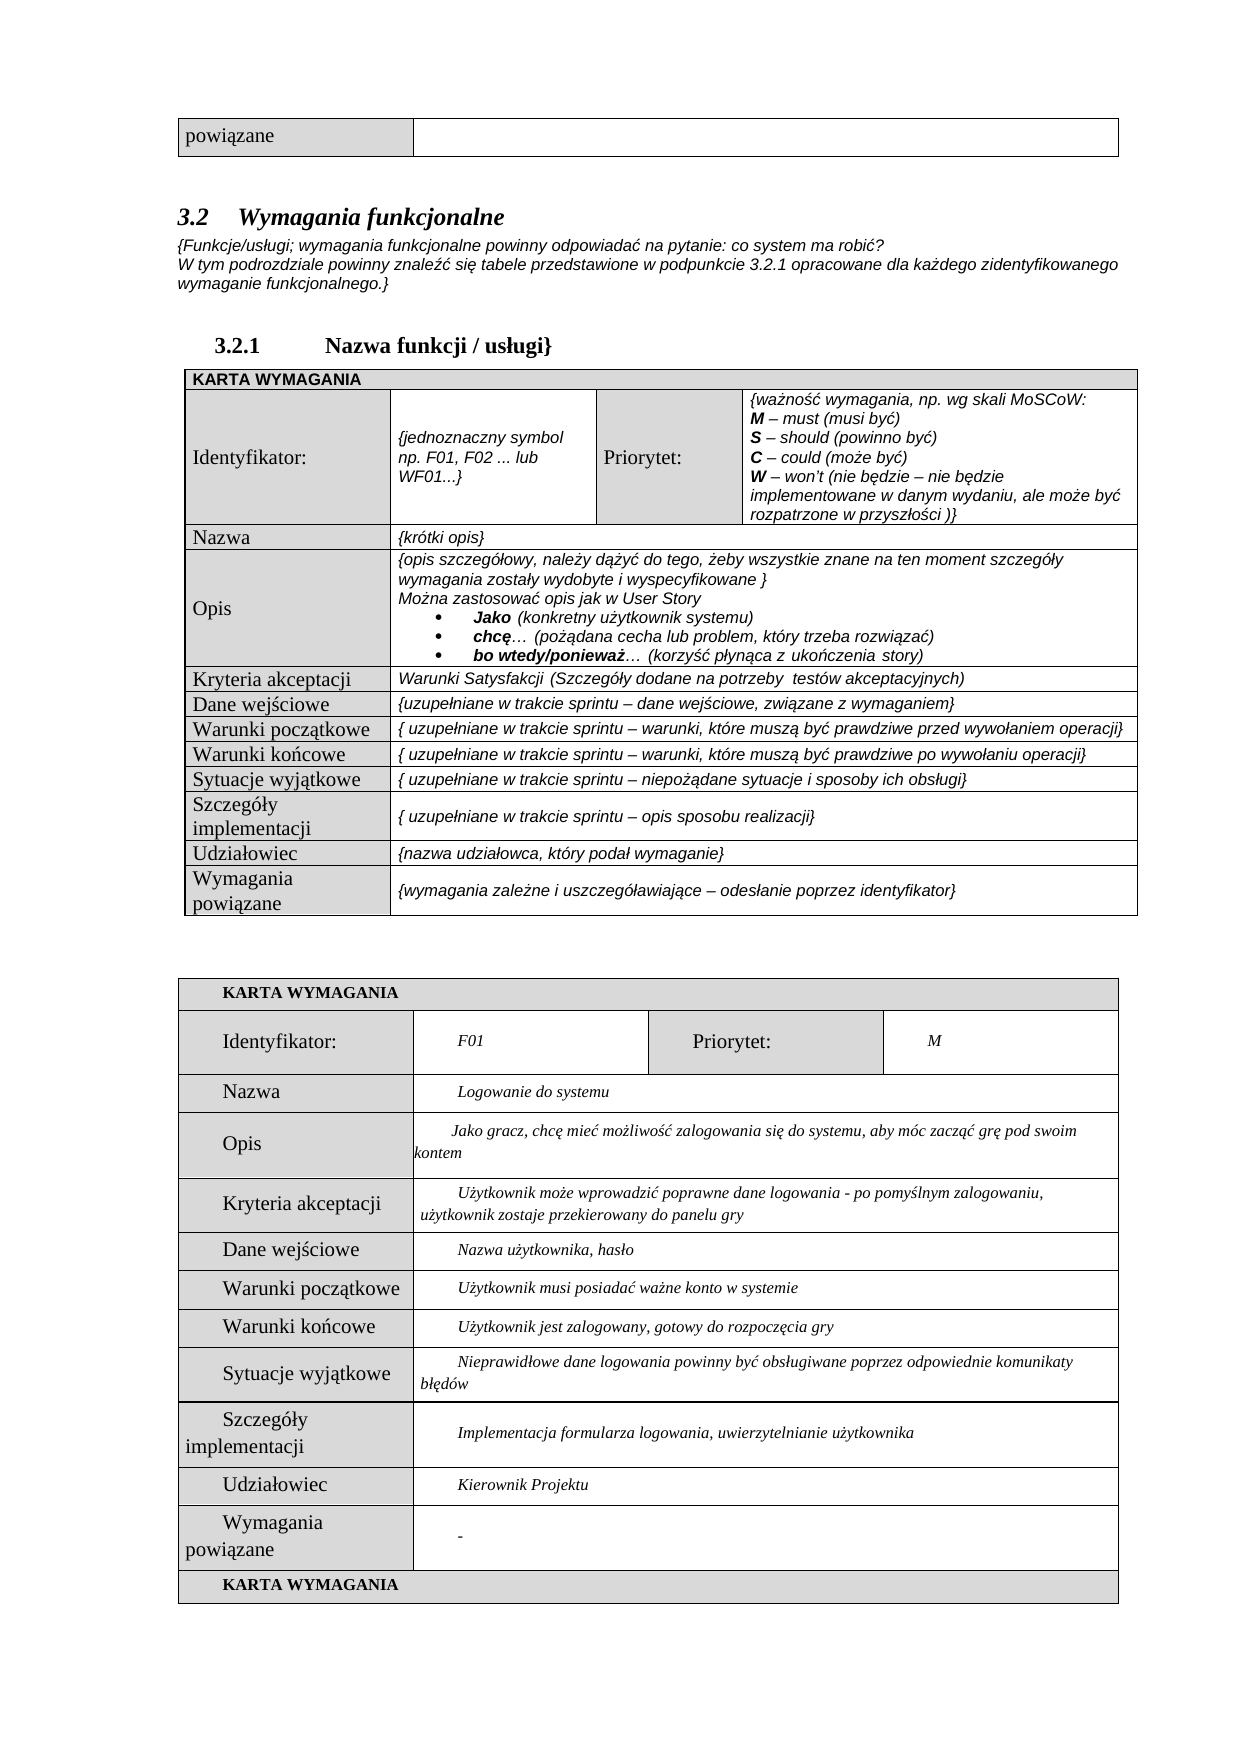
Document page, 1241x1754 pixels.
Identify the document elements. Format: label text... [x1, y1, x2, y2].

subtitle Nazwa funkcji / usługi} [177, 332, 1122, 358]
table_cell { uzupełniane w trakcie sprintu – opis sposobu realizacji} [391, 792, 1137, 840]
table_header KARTA WYMAGANIA [186, 370, 1137, 389]
table_cell Wymagania powiązane [179, 119, 413, 156]
table_cell Użytkownik jest zalogowany, gotowy do rozpoczęcia gry [414, 1310, 1118, 1347]
table_cell - [414, 119, 1118, 156]
table_cell Warunki początkowe [179, 1271, 413, 1309]
table_cell Dane wejściowe [186, 692, 390, 716]
table_cell Warunki Satysfakcji (Szczegóły dodane na potrzeby testów akceptacyjnych) [391, 667, 1137, 691]
table_cell Identyfikator: [179, 1011, 413, 1074]
table_cell Nazwa [179, 1075, 413, 1112]
table_cell F01 [414, 1011, 648, 1074]
table_cell Wymagania powiązane [186, 866, 390, 914]
table_cell Kryteria akceptacji [186, 667, 390, 691]
table_cell Sytuacje wyjątkowe [186, 767, 390, 791]
table_cell {krótki opis} [391, 525, 1137, 549]
table_cell Nazwa użytkownika, hasło [414, 1233, 1118, 1270]
text {Funkcje/usługi; wymagania funkcjonalne powinny odpowiadać na pytanie: co system ma robić? [177, 235, 1122, 254]
table_cell Wymagania powiązane [179, 1506, 413, 1570]
table_cell M [884, 1011, 1118, 1074]
table_cell { uzupełniane w trakcie sprintu – warunki, które muszą być prawdziwe przed wywołaniem operacji} [391, 717, 1137, 741]
subtitle Wymagania funkcjonalne [177, 202, 1122, 231]
table_cell Logowanie do systemu [414, 1075, 1118, 1112]
table_cell Identyfikator: [186, 390, 390, 524]
text W tym podrozdziale powinny znaleźć się tabele przedstawione w podpunkcie 3.2.1 opracowane dla każdego zidentyfikowanego wymaganie funkcjonalnego.} [177, 254, 1122, 293]
table_cell Dane wejściowe [179, 1233, 413, 1270]
table_cell {wymagania zależne i uszczegóławiające – odesłanie poprzez identyfikator} [391, 866, 1137, 914]
table_cell Warunki końcowe [186, 742, 390, 766]
table_cell Sytuacje wyjątkowe [179, 1348, 413, 1401]
table_cell {nazwa udziałowca, który podał wymaganie} [391, 841, 1137, 865]
table_cell Kierownik Projektu [414, 1468, 1118, 1504]
table_cell Udziałowiec [179, 1468, 413, 1504]
table_cell {ważność wymagania, np. wg skali MoSCoW: M – must (musi być) S – should (powinno być) C – could (może być) W – won’t (nie będzie – nie będzie implementowane w danym wydaniu, ale może być rozpatrzone w przyszłości )} [743, 390, 1137, 524]
table_cell Jako gracz, chcę mieć możliwość zalogowania się do systemu, aby móc zacząć grę pod swoim kontem [414, 1113, 1118, 1177]
table_cell Nazwa [186, 525, 390, 549]
table_cell Nieprawidłowe dane logowania powinny być obsługiwane poprzez odpowiednie komunikaty błędów [414, 1348, 1118, 1401]
table_header KARTA WYMAGANIA [179, 979, 1118, 1010]
table_cell {uzupełniane w trakcie sprintu – dane wejściowe, związane z wymaganiem} [391, 692, 1137, 716]
table_cell {opis szczegółowy, należy dążyć do tego, żeby wszystkie znane na ten moment szczegóły wymagania zostały wydobyte i wyspecyfikowane } Można zastosować opis jak w User Story Jako (konkretny użytkownik systemu) chcę… (pożądana cecha lub problem, który trzeba rozwiązać) bo wtedy/ponieważ… (korzyść płynąca z ukończenia story) [391, 550, 1137, 666]
table_cell - [414, 1506, 1118, 1570]
table_cell Implementacja formularza logowania, uwierzytelnianie użytkownika [414, 1403, 1118, 1467]
table_cell Opis [179, 1113, 413, 1177]
table_cell Opis [186, 550, 390, 666]
table_cell Udziałowiec [186, 841, 390, 865]
table_cell Priorytet: [649, 1011, 883, 1074]
table_cell Użytkownik może wprowadzić poprawne dane logowania - po pomyślnym zalogowaniu, użytkownik zostaje przekierowany do panelu gry [414, 1179, 1118, 1232]
table_cell Szczegóły implementacji [179, 1403, 413, 1467]
table_cell Warunki początkowe [186, 717, 390, 741]
table_cell Szczegóły implementacji [186, 792, 390, 840]
table_cell Kryteria akceptacji [179, 1179, 413, 1232]
table_cell { uzupełniane w trakcie sprintu – niepożądane sytuacje i sposoby ich obsługi} [391, 767, 1137, 791]
table_cell KARTA WYMAGANIA [179, 1571, 1118, 1603]
table_cell Priorytet: [597, 390, 742, 524]
table_cell { uzupełniane w trakcie sprintu – warunki, które muszą być prawdziwe po wywołaniu operacji} [391, 742, 1137, 766]
table_cell Użytkownik musi posiadać ważne konto w systemie [414, 1271, 1118, 1309]
table_cell Warunki końcowe [179, 1310, 413, 1347]
table_cell {jednoznaczny symbol np. F01, F02 ... lub WF01...} [391, 390, 596, 524]
